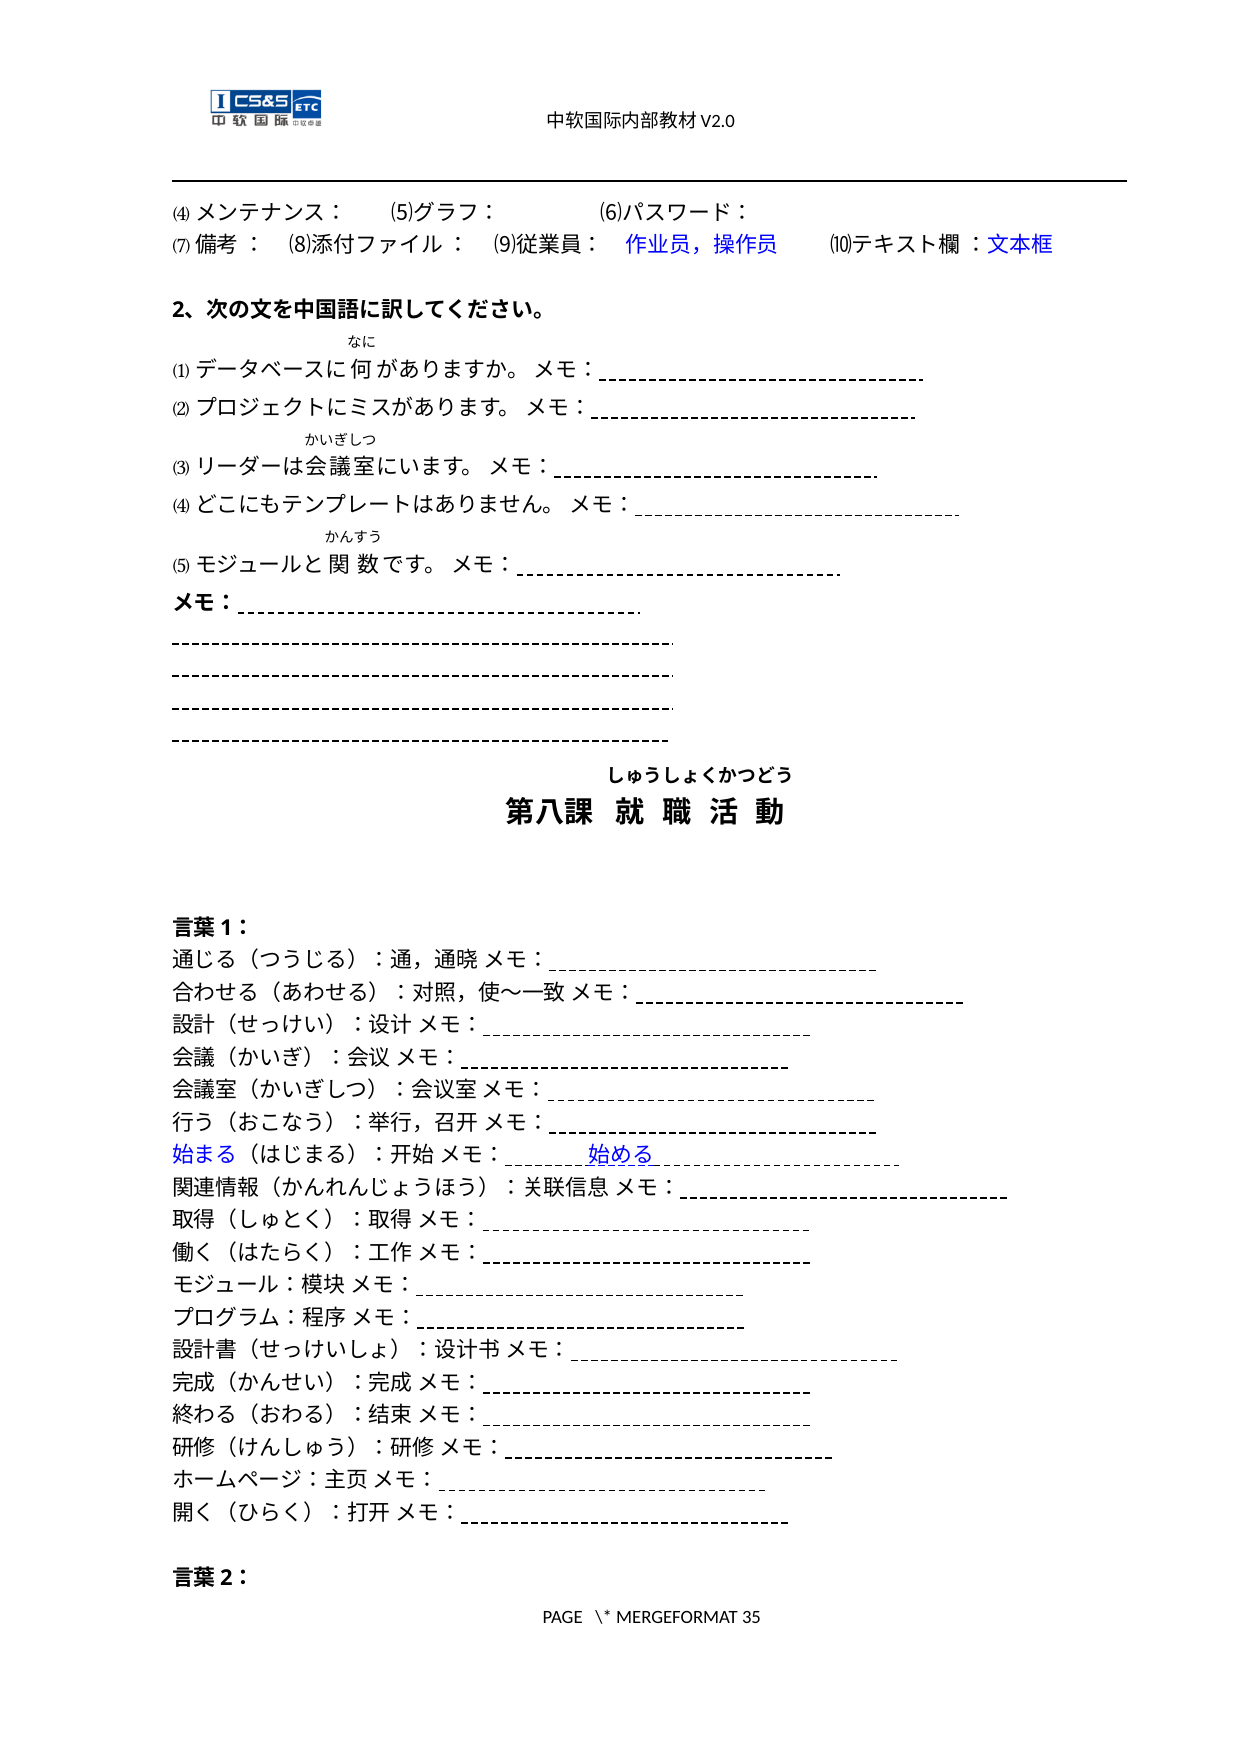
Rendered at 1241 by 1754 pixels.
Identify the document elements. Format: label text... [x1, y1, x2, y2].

picture [209, 88, 322, 127]
text 2、次の文を中国語に訳してください。 [172, 292, 1127, 324]
text 開く（ひらく）：打开 メモ： [172, 1494, 1127, 1527]
text 関連情報（かんれんじょうほう）：关联信息 メモ： [172, 1169, 1127, 1202]
text ホームページ：主页 メモ： [172, 1462, 1127, 1494]
text 会議（かいぎ）：会议 メモ： [172, 1039, 1127, 1072]
text 通じる（つうじる）：通，通晓 メモ： [172, 942, 1127, 974]
text 終わる（おわる）：结束 メモ： [172, 1397, 1127, 1429]
text 研修（けんしゅう）：研修 メモ： [172, 1429, 1127, 1462]
text 完成（かんせい）：完成 メモ： [172, 1364, 1127, 1397]
text 始まる（はじまる）：开始 メモ： 始める [172, 1137, 1127, 1169]
text 設計（せっけい）：设计 メモ： [172, 1007, 1127, 1039]
text 合わせる（あわせる）：对照，使～一致 メモ： [172, 974, 1127, 1007]
text ⑸モジュールとです。 メモ： [172, 519, 1127, 584]
text 設計書（せっけいしょ）：设计书 メモ： [172, 1332, 1127, 1364]
text 行う（おこなう）：举行，召开 メモ： [172, 1104, 1127, 1137]
text ⑷どこにもテンプレートはありません。 メモ： [172, 487, 1127, 519]
text 取得（しゅとく）：取得 メモ： [172, 1202, 1127, 1234]
text 会議室（かいぎしつ）：会议室 メモ： [172, 1072, 1127, 1104]
text 言葉1： [172, 909, 1127, 942]
text ⑶リーダーはにいます。 メモ： [172, 422, 1127, 487]
text ⑴データベースにがありますか。 メモ： [172, 324, 1127, 389]
text ⑷メンテナンス： ⑸グラフ： ⑹パスワード： [172, 194, 1127, 227]
text ⑺備考 ： ⑻添付ファイル ： ⑼従業員： 作业员，操作员 ⑽テキスト欄 ：文本框 [172, 227, 1127, 259]
text モジュール：模块 メモ： [172, 1267, 1127, 1299]
text プログラム：程序 メモ： [172, 1299, 1127, 1332]
text 言葉2： [172, 1559, 1127, 1592]
text メモ： [172, 584, 1127, 617]
text 第八課 [172, 747, 1127, 844]
text 働く（はたらく）：工作 メモ： [172, 1234, 1127, 1267]
text ⑵プロジェクトにミスがあります。 メモ： [172, 389, 1127, 422]
